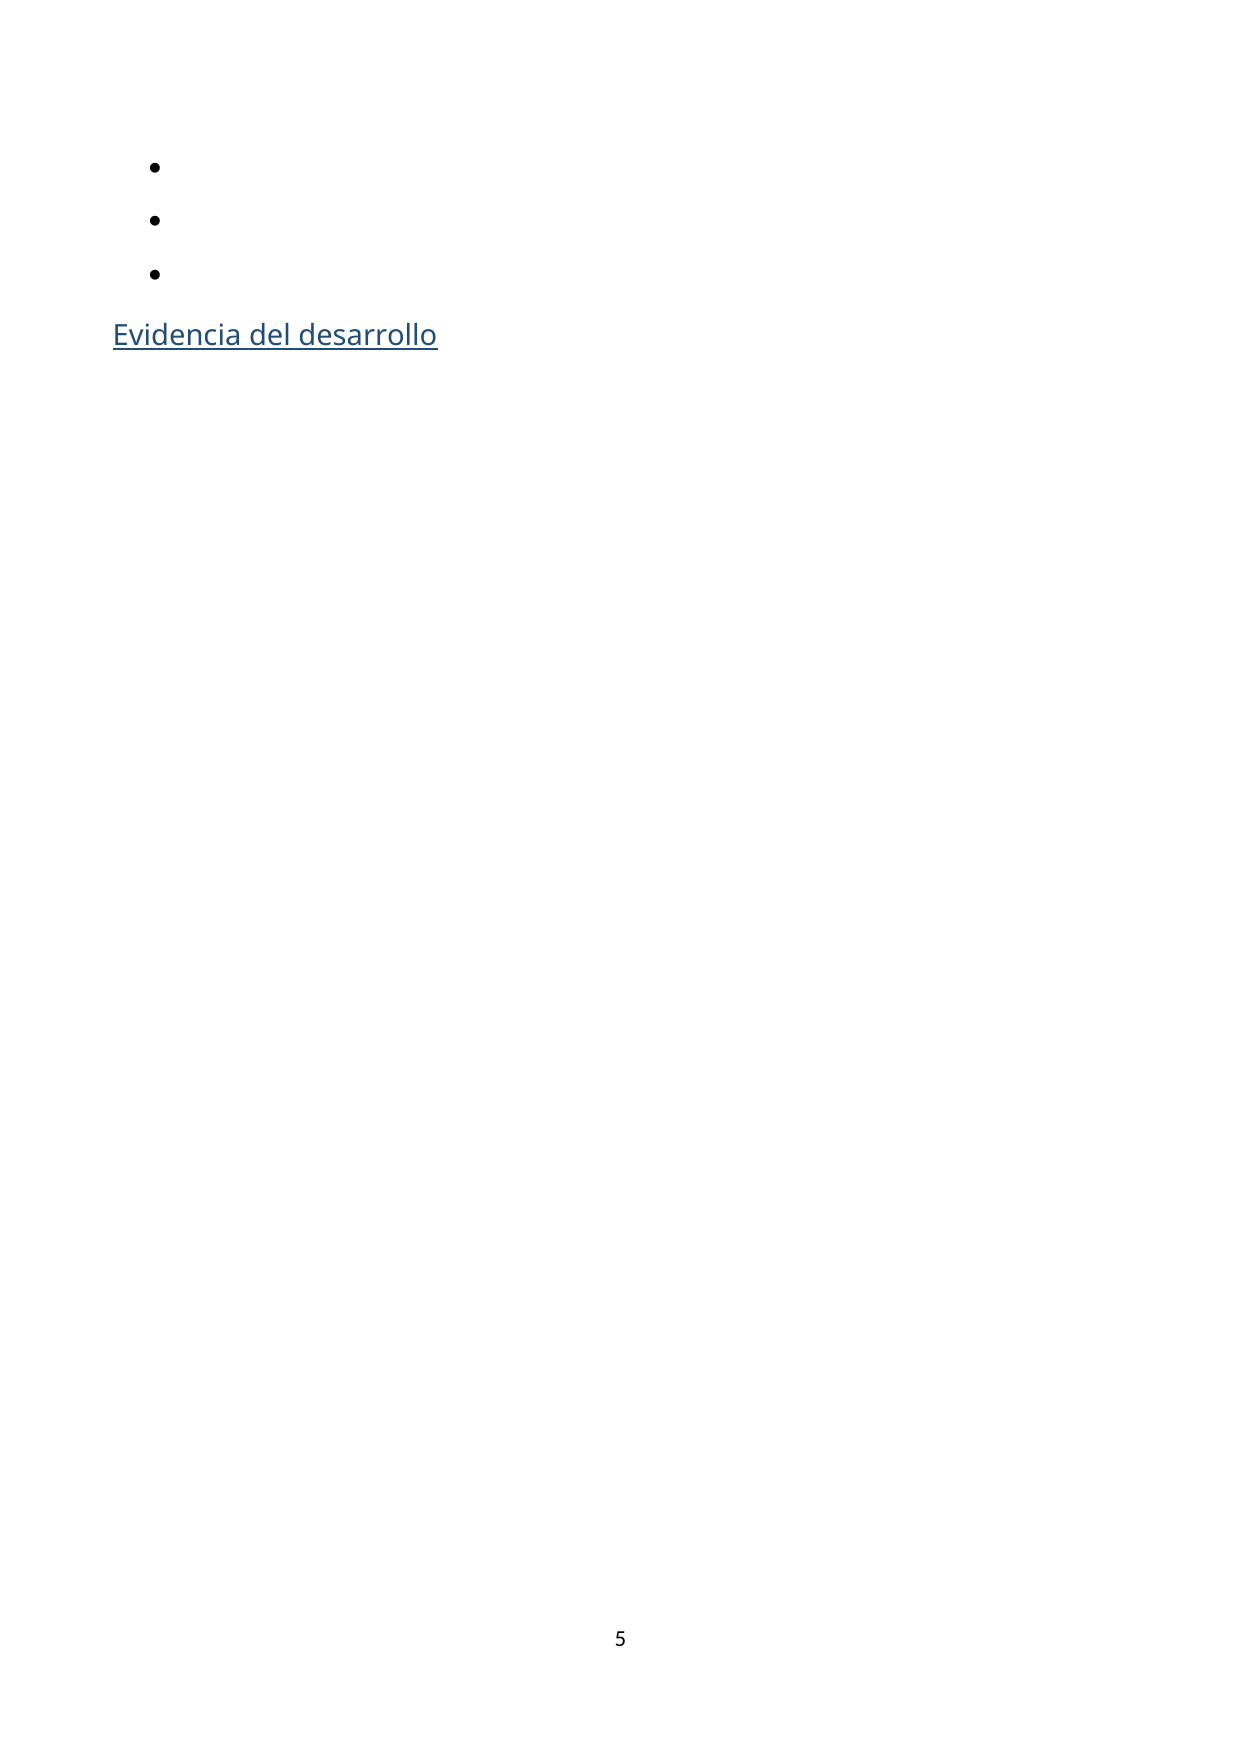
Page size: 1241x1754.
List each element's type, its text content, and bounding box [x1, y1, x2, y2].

subtitle Evidencia del desarrollo [112, 314, 1128, 354]
